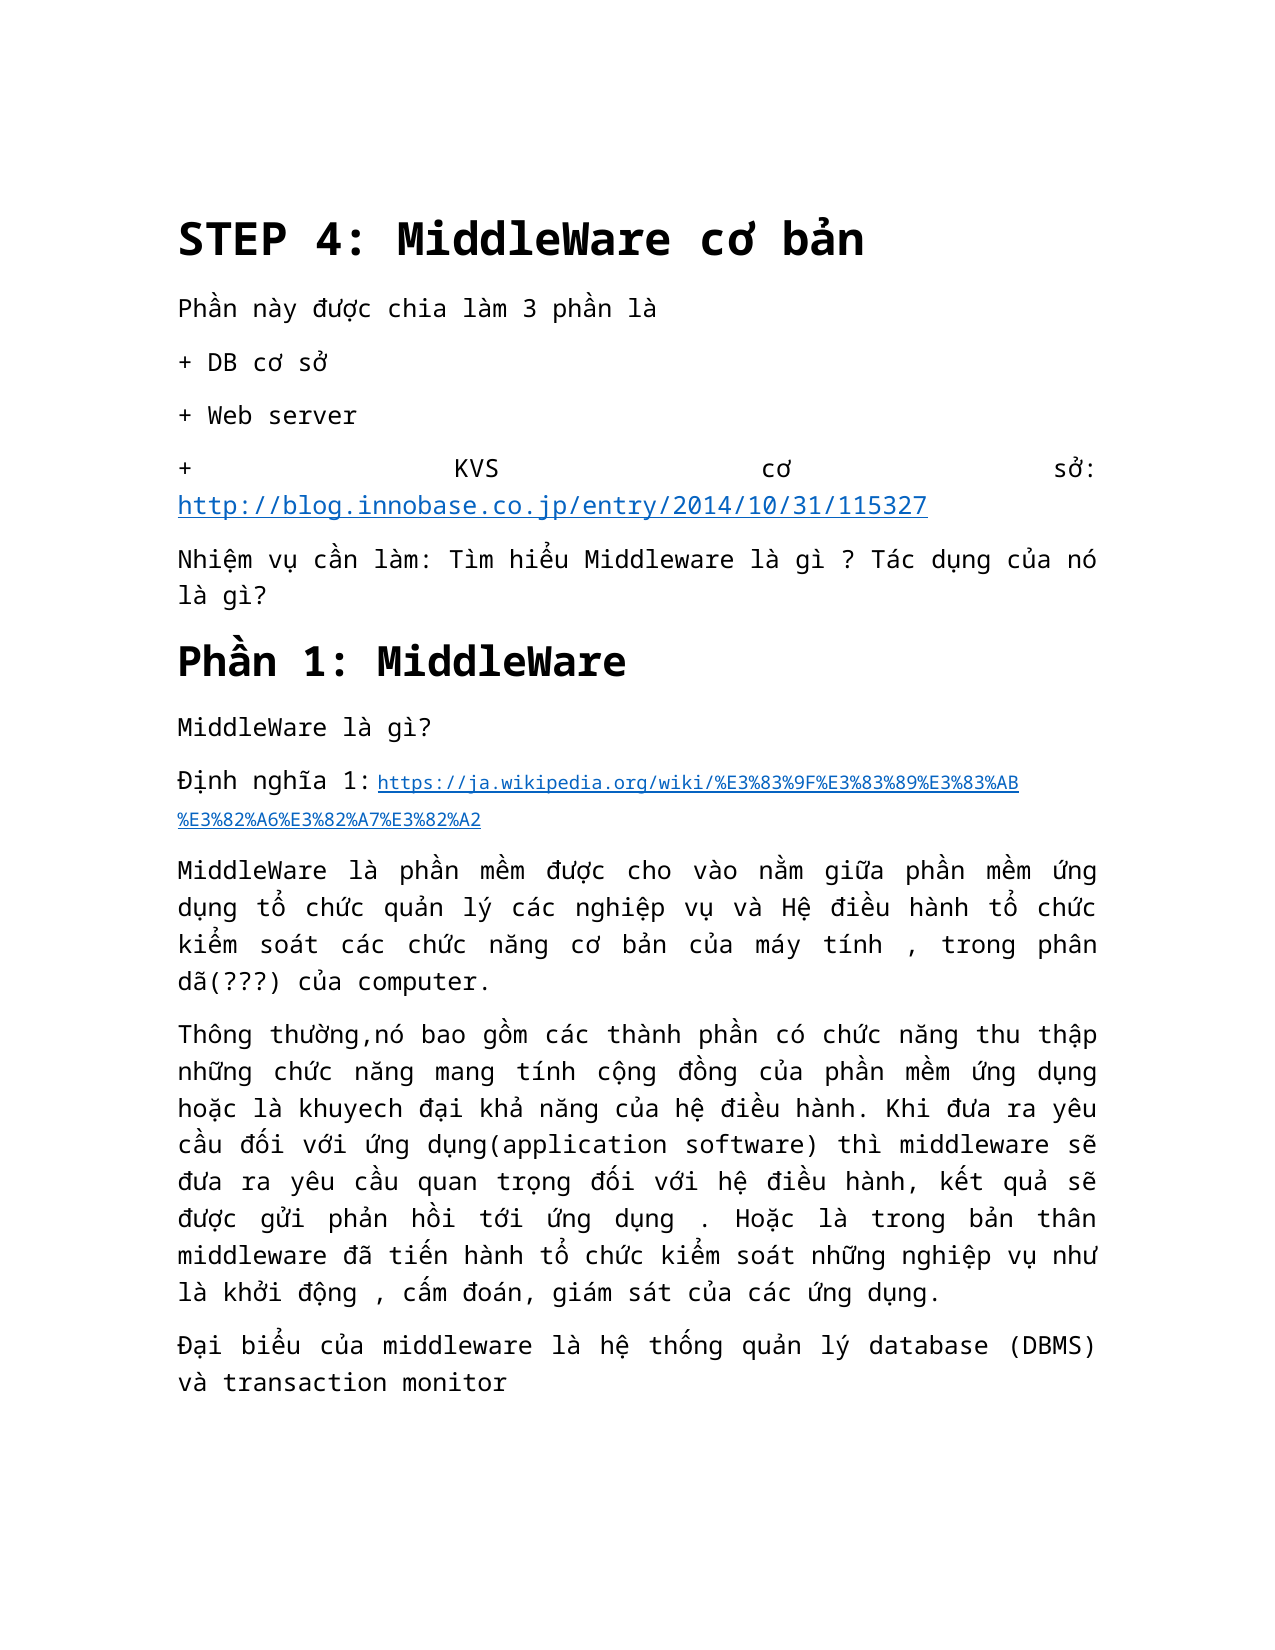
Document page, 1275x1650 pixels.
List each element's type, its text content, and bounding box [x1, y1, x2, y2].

text Nhiệm vụ cần làm: Tìm hiểu Middleware là gì ? Tác dụng của nó là gì? [177, 541, 1098, 612]
text Phần này được chia làm 3 phần là [177, 291, 1098, 325]
text Phần 1: MiddleWare [177, 631, 1098, 688]
text Thông thường,nó bao gồm các thành phần có chức năng thu thập những chức năng mang tính cộng đồng của phần mềm ứng dụng hoặc là khuyech đại khả năng của hệ điều hành. Khi đưa ra yêu cầu đối với ứng dụng(application software) thì middleware sẽ đưa ra yêu cầu quan trọng đối với hệ điều hành, kết quả sẽ được gửi phản hồi tới ứng dụng . Hoặc là trong bản thân middleware đã tiến hành tổ chức kiểm soát những nghiệp vụ như là khởi động , cấm đoán, giám sát của các ứng dụng. [177, 1017, 1098, 1308]
text STEP 4: MiddleWare cơ bản [177, 207, 1098, 269]
text + Web server [177, 398, 1098, 432]
text MiddleWare là gì? [177, 709, 1098, 743]
text Định nghĩa 1: https://ja.wikipedia.org/wiki/%E3%83%9F%E3%83%89%E3%83%AB%E3%82%A6%E3%82%A7%E3%82%A2 [177, 763, 1098, 834]
text + DB cơ sở [177, 344, 1098, 378]
text Đại biểu của middleware là hệ thống quản lý database (DBMS) và transaction monitor [177, 1328, 1098, 1398]
text + KVS cơ sở: http://blog.innobase.co.jp/entry/2014/10/31/115327 [177, 451, 1098, 522]
text MiddleWare là phần mềm được cho vào nằm giữa phần mềm ứng dụng tổ chức quản lý các nghiệp vụ và Hệ điều hành tổ chức kiểm soát các chức năng cơ bản của máy tính , trong phân dã(???) của computer. [177, 853, 1098, 997]
